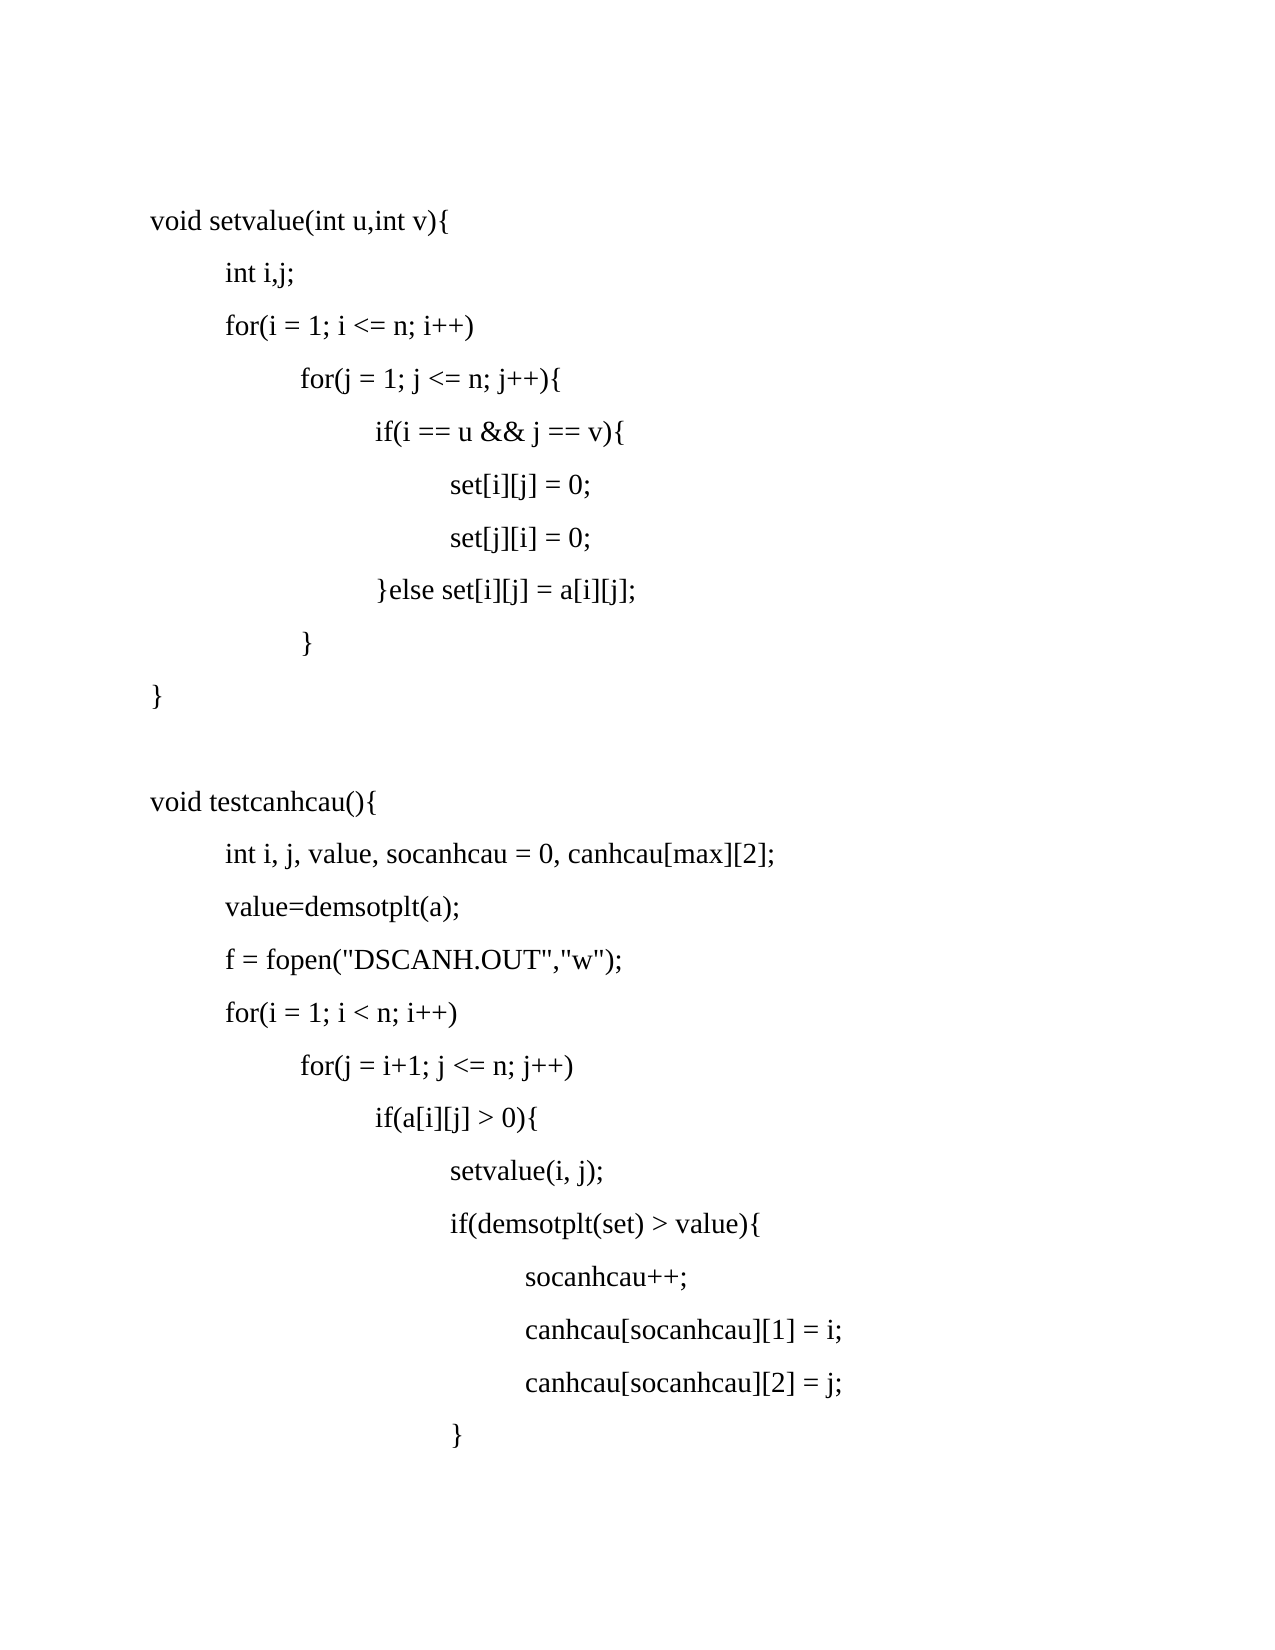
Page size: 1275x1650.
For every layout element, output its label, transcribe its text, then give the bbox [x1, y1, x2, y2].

text for(i = 1; i <= n; i++) [150, 308, 1125, 342]
text int i, j, value, socanhcau = 0, canhcau[max][2]; [150, 837, 1125, 870]
text if(a[i][j] > 0){ [150, 1101, 1125, 1134]
text } [150, 1417, 1125, 1451]
text value=demsotplt(a); [150, 889, 1125, 923]
text }else set[i][j] = a[i][j]; [150, 572, 1125, 606]
text canhcau[socanhcau][2] = j; [150, 1365, 1125, 1398]
text f = fopen("DSCANH.OUT","w"); [150, 942, 1125, 976]
text } [150, 678, 1125, 712]
text if(i == u && j == v){ [150, 414, 1125, 448]
text set[j][i] = 0; [150, 520, 1125, 553]
text socanhcau++; [150, 1259, 1125, 1293]
text if(demsotplt(set) > value){ [150, 1206, 1125, 1240]
text for(j = 1; j <= n; j++){ [150, 361, 1125, 395]
text canhcau[socanhcau][1] = i; [150, 1312, 1125, 1345]
text setvalue(i, j); [150, 1153, 1125, 1187]
text int i,j; [150, 256, 1125, 289]
text for(i = 1; i < n; i++) [150, 995, 1125, 1028]
text void testcanhcau(){ [150, 784, 1125, 817]
text void setvalue(int u,int v){ [150, 203, 1125, 236]
text for(j = i+1; j <= n; j++) [150, 1048, 1125, 1081]
text set[i][j] = 0; [150, 467, 1125, 500]
text } [150, 625, 1125, 659]
